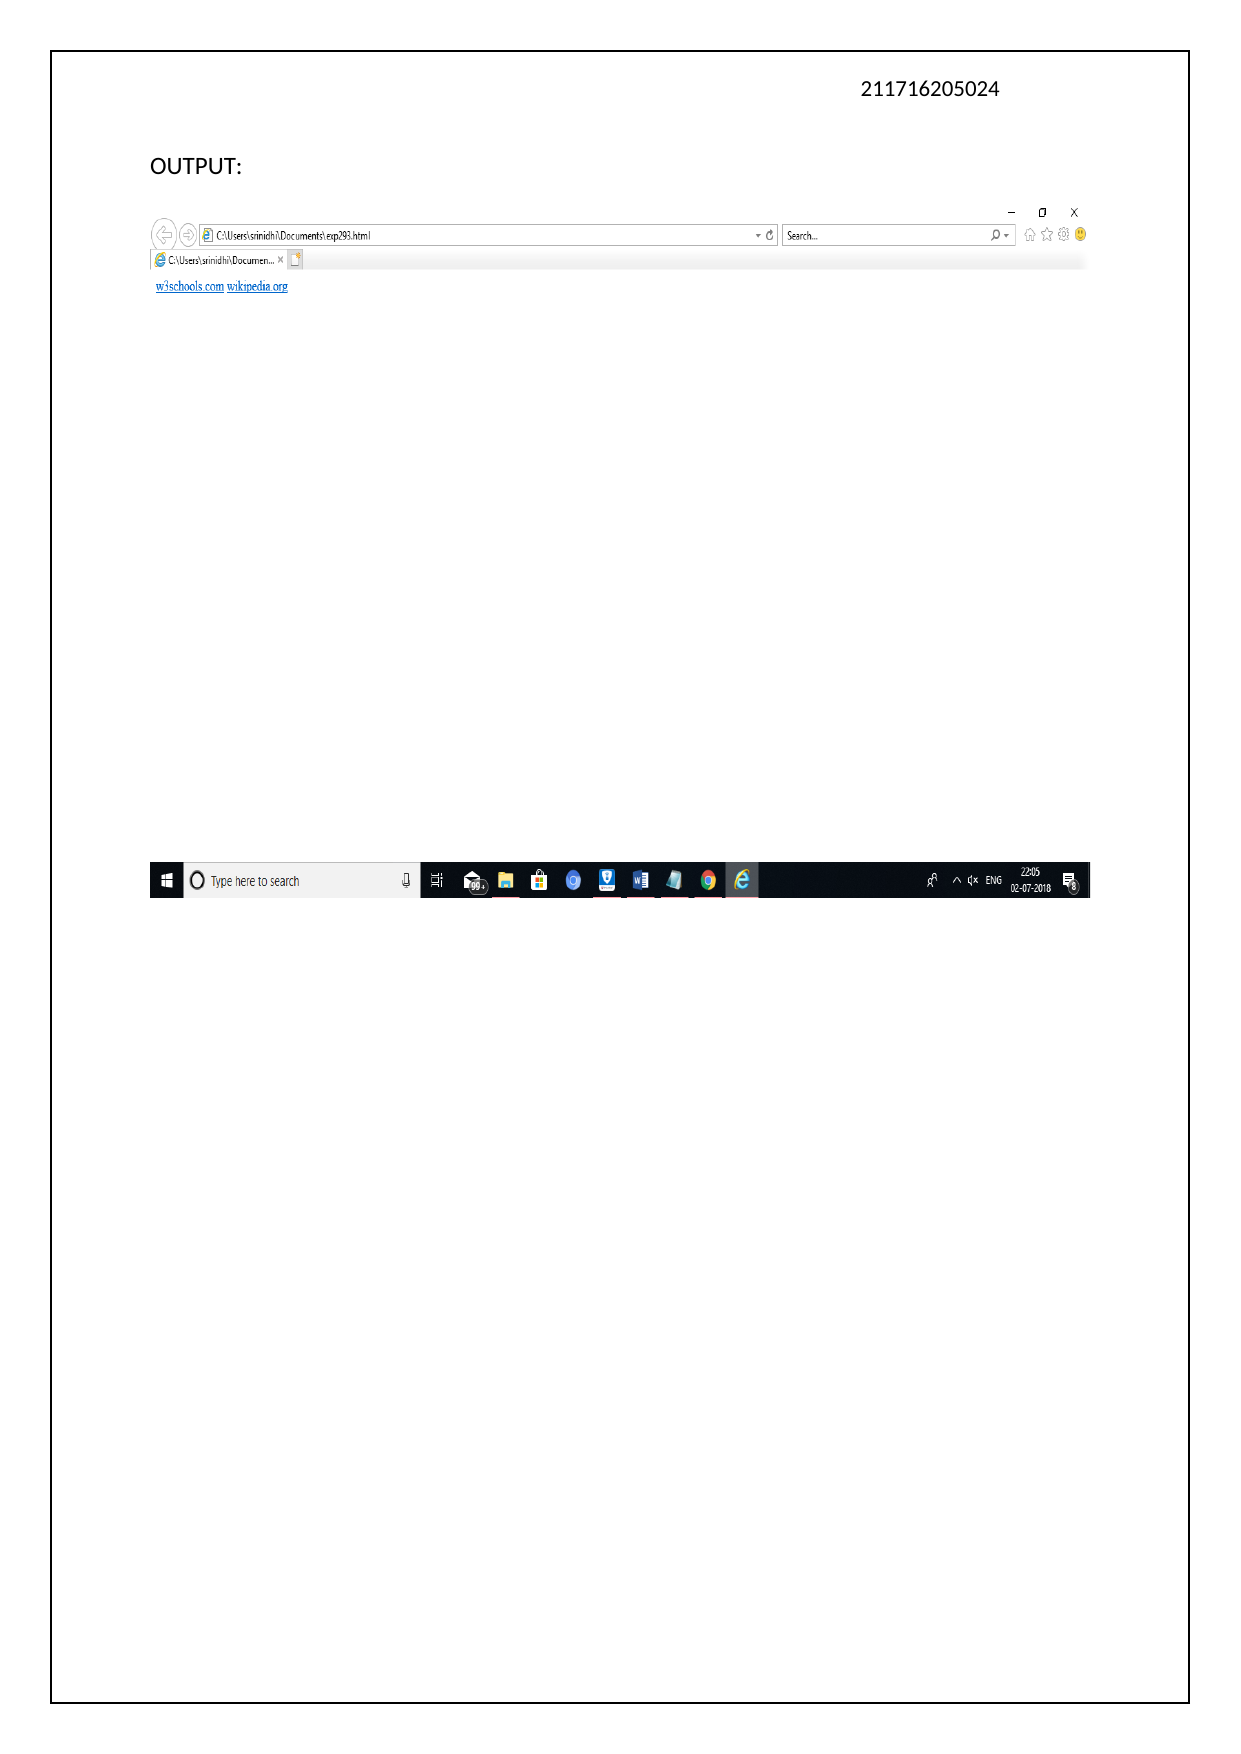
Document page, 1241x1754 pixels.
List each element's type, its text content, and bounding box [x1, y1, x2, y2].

picture [150, 199, 1091, 898]
text OUTPUT: [150, 150, 1090, 181]
